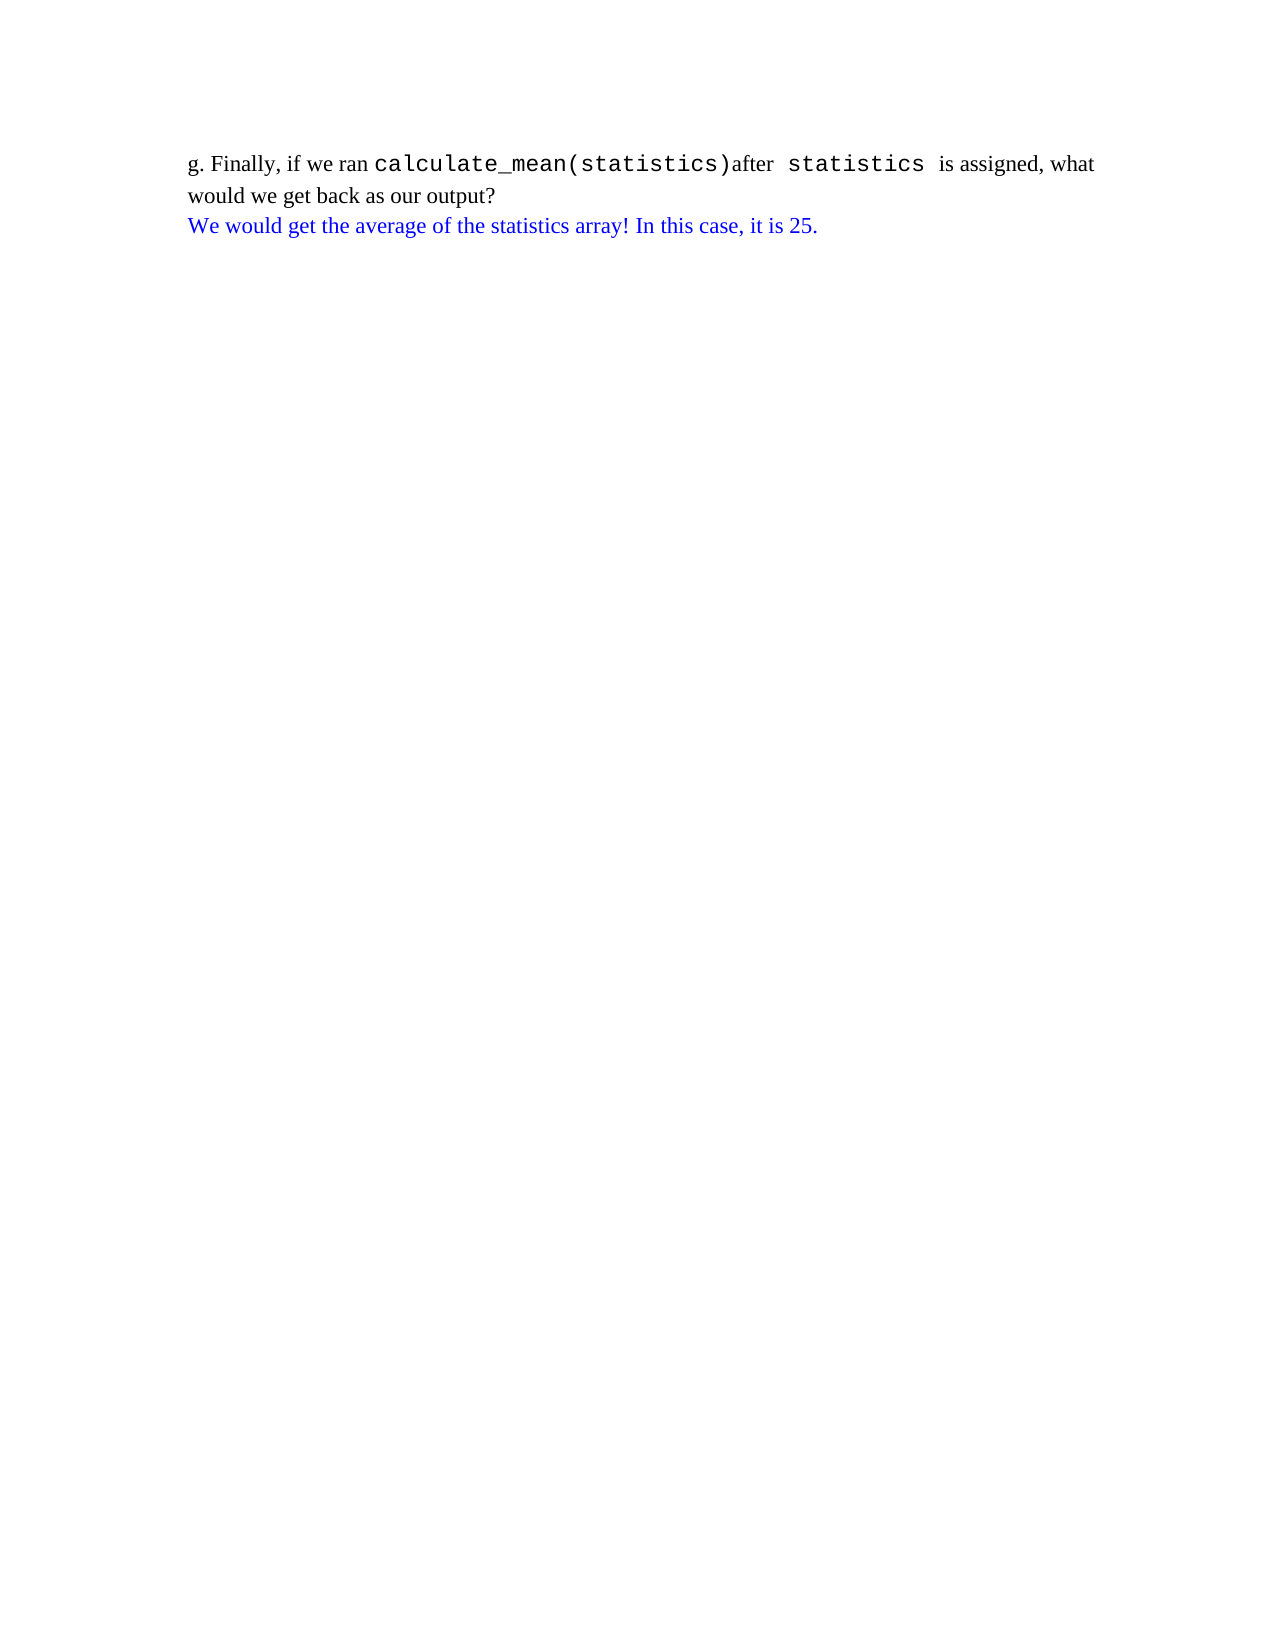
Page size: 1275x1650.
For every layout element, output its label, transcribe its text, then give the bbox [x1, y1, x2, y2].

text We would get the average of the statistics array! In this case, it is 25. [187, 212, 1125, 239]
text g. Finally, if we ran calculate_mean(statistics)after statistics is assigned, what would we get back as our output? [187, 150, 1125, 209]
